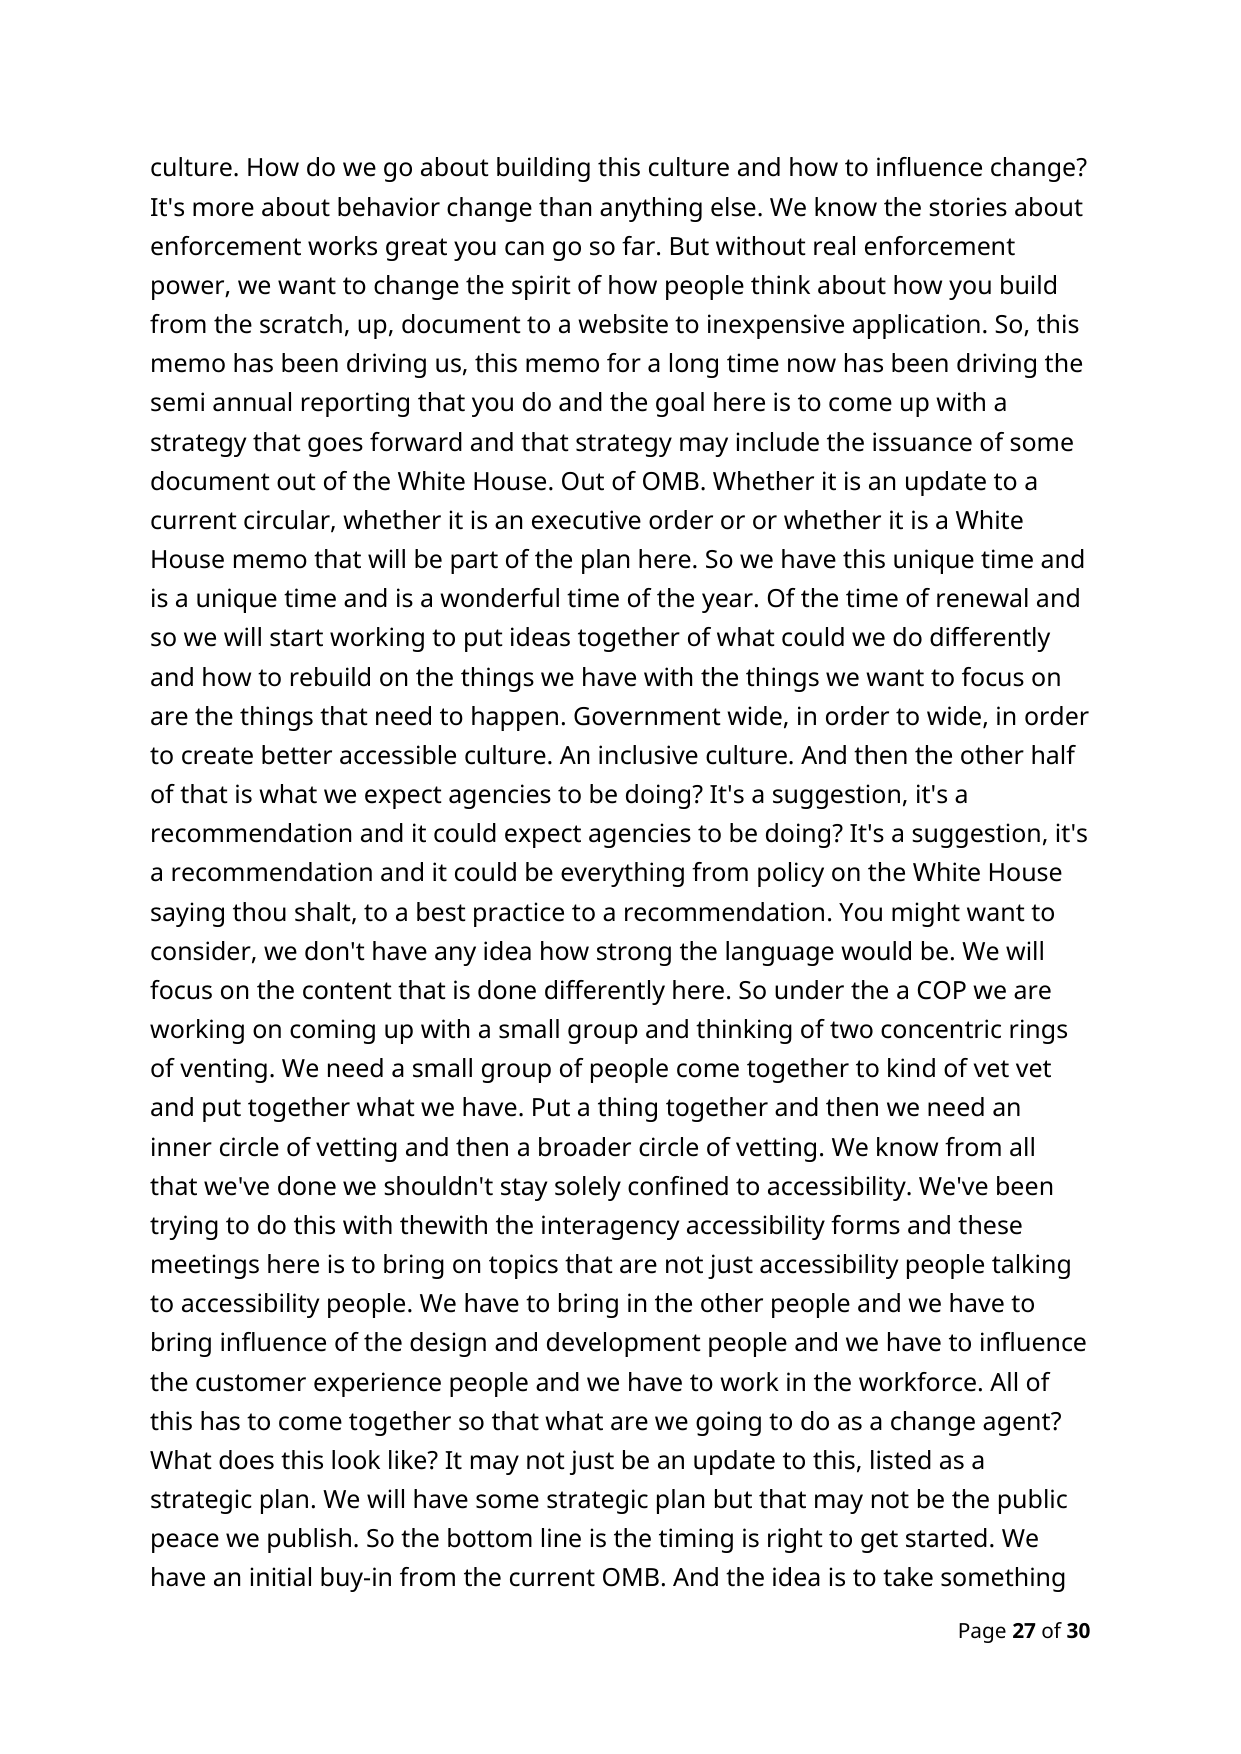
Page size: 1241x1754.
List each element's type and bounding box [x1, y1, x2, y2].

text [150, 150, 1090, 1594]
